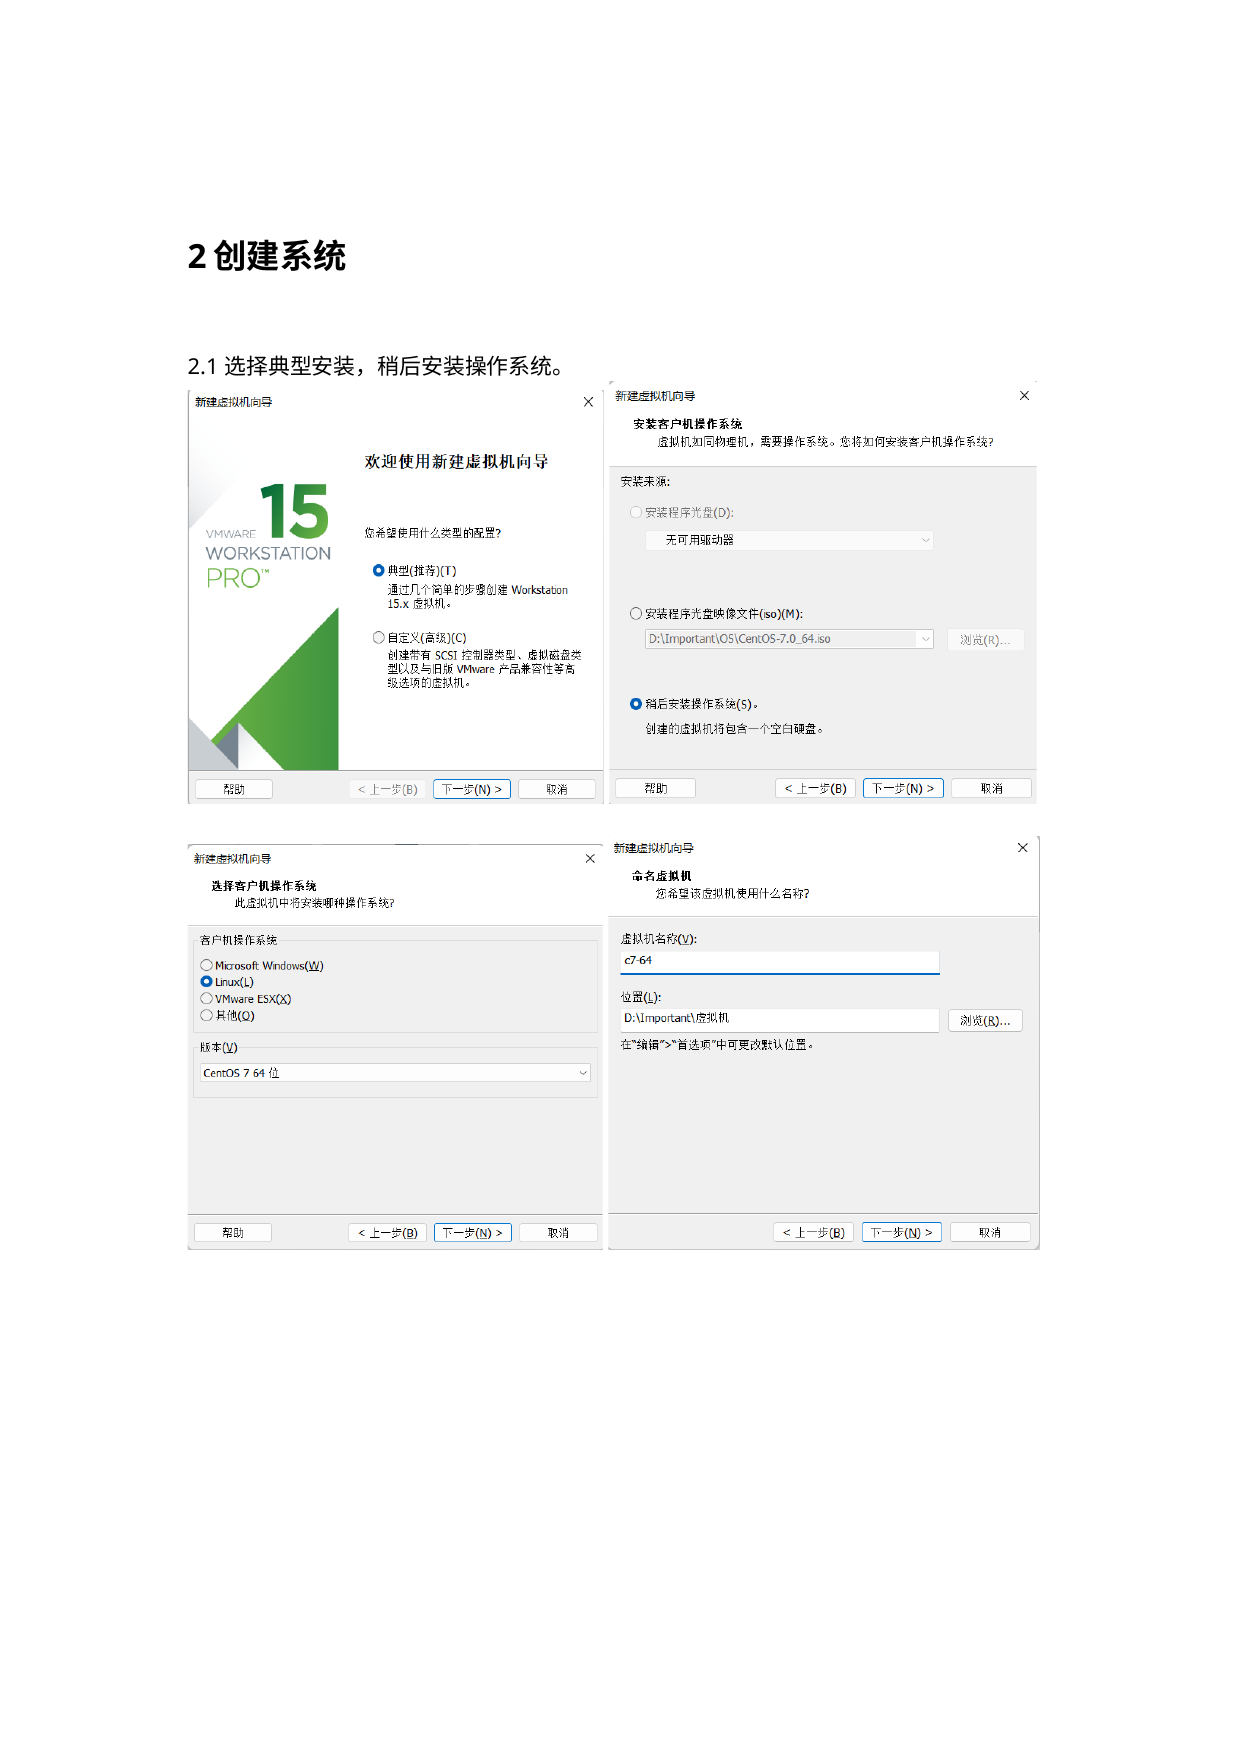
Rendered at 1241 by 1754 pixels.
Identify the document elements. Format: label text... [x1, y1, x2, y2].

picture [609, 381, 1037, 804]
picture [608, 836, 1040, 1250]
picture [187, 844, 603, 1250]
subtitle 2创建系统 [187, 222, 1053, 287]
text 2.1 选择典型安装，稍后安装操作系统。 [187, 349, 1053, 381]
picture [187, 390, 604, 804]
